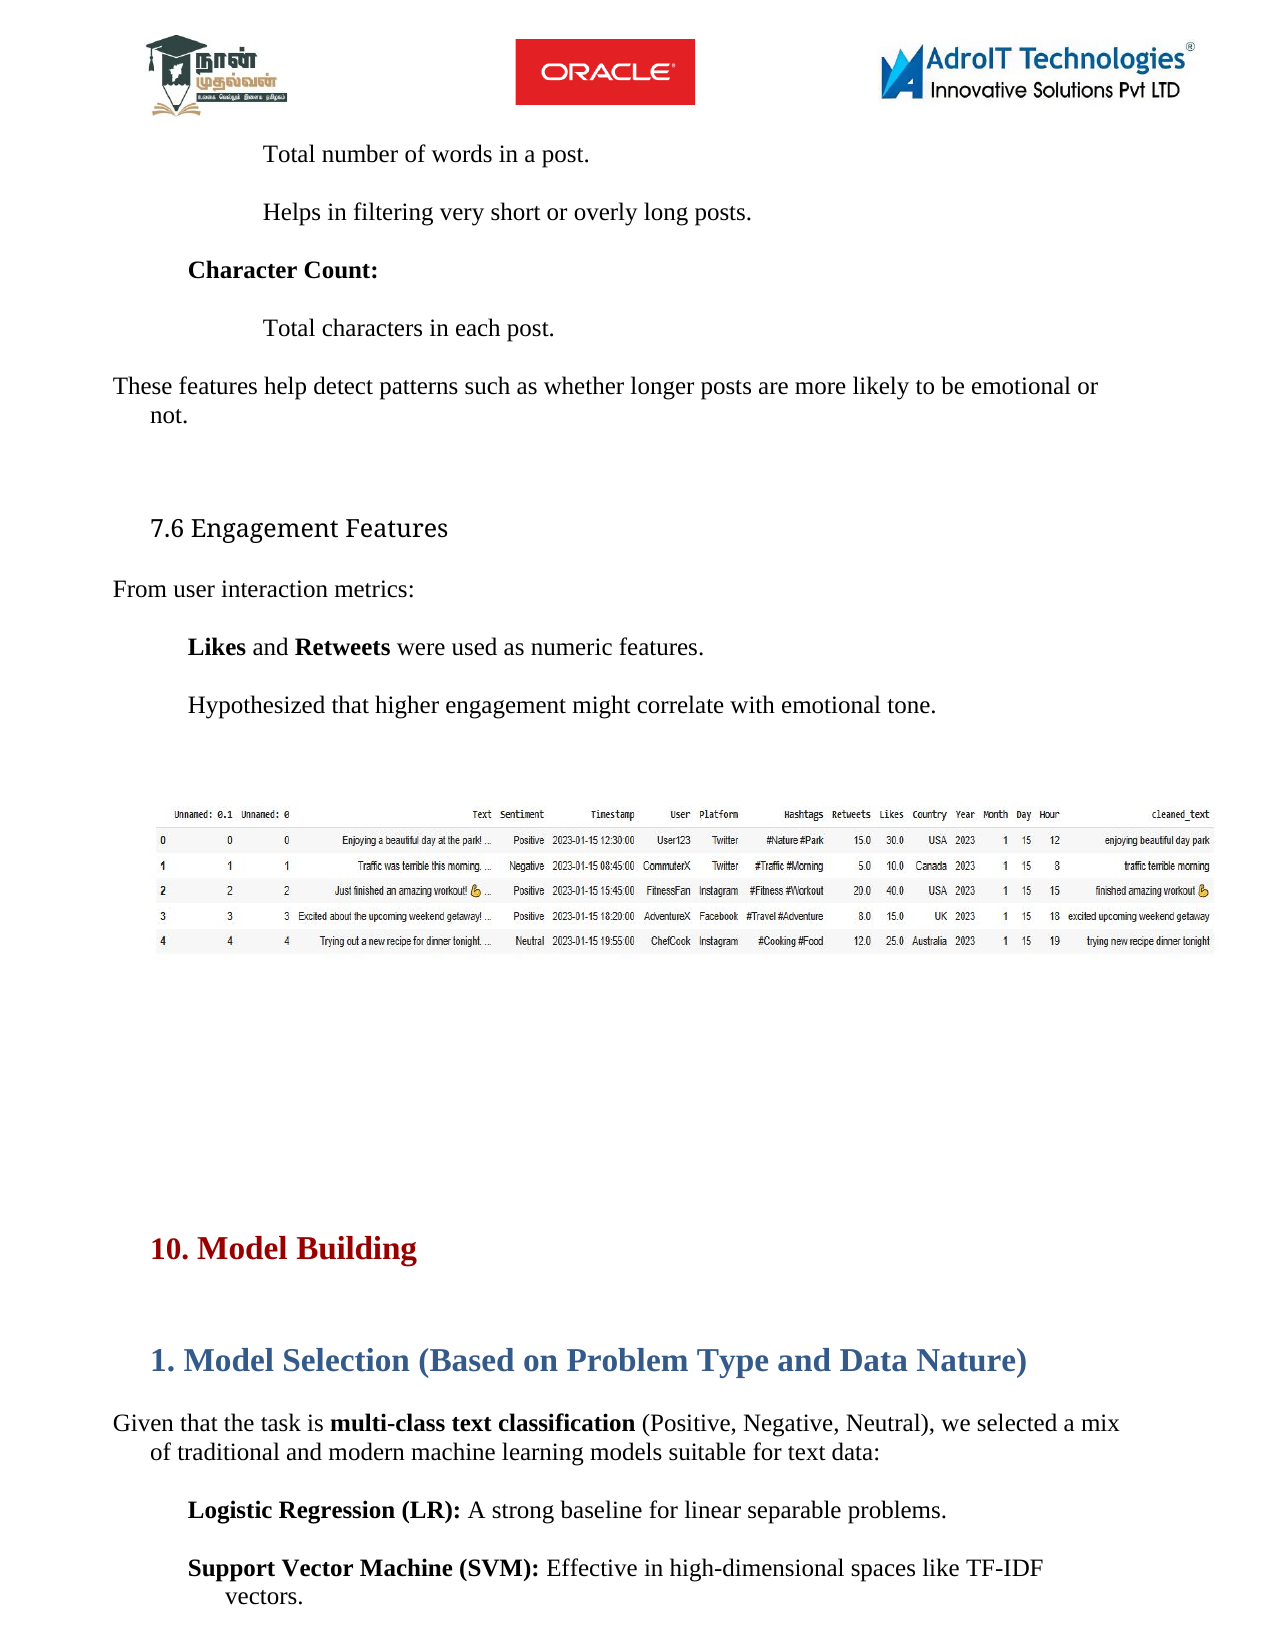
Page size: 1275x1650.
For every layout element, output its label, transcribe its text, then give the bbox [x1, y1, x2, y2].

subtitle Model Building [150, 1228, 1125, 1266]
picture [515, 39, 696, 105]
text Character Count: [188, 255, 1125, 284]
text These features help detect patterns such as whether longer posts are more likely to be emotional or not. [113, 371, 1125, 429]
text Helps in filtering very short or overly long posts. [263, 197, 1125, 226]
text Given that the task is multi-class text classification (Positive, Negative, Neutral), we selected a mix of traditional and modern machine learning models suitable for text data: [113, 1408, 1125, 1466]
picture [150, 806, 1220, 968]
subtitle 7.6 Engagement Features [150, 511, 1125, 545]
picture [878, 39, 1197, 105]
text Logistic Regression (LR): A strong baseline for linear separable problems. [188, 1495, 1125, 1523]
text Likes and Retweets were used as numeric features. [188, 632, 1125, 661]
text Support Vector Machine (SVM): Effective in high-dimensional spaces like TF-IDF vectors. [188, 1553, 1125, 1610]
picture [144, 35, 288, 118]
text From user interaction metrics: [113, 574, 1125, 603]
subtitle 1. Model Selection (Based on Problem Type and Data Nature) [150, 1341, 1125, 1379]
text Total number of words in a post. [263, 139, 1125, 168]
text Hypothesized that higher engagement might correlate with emotional tone. [188, 690, 1125, 719]
text Total characters in each post. [263, 313, 1125, 342]
